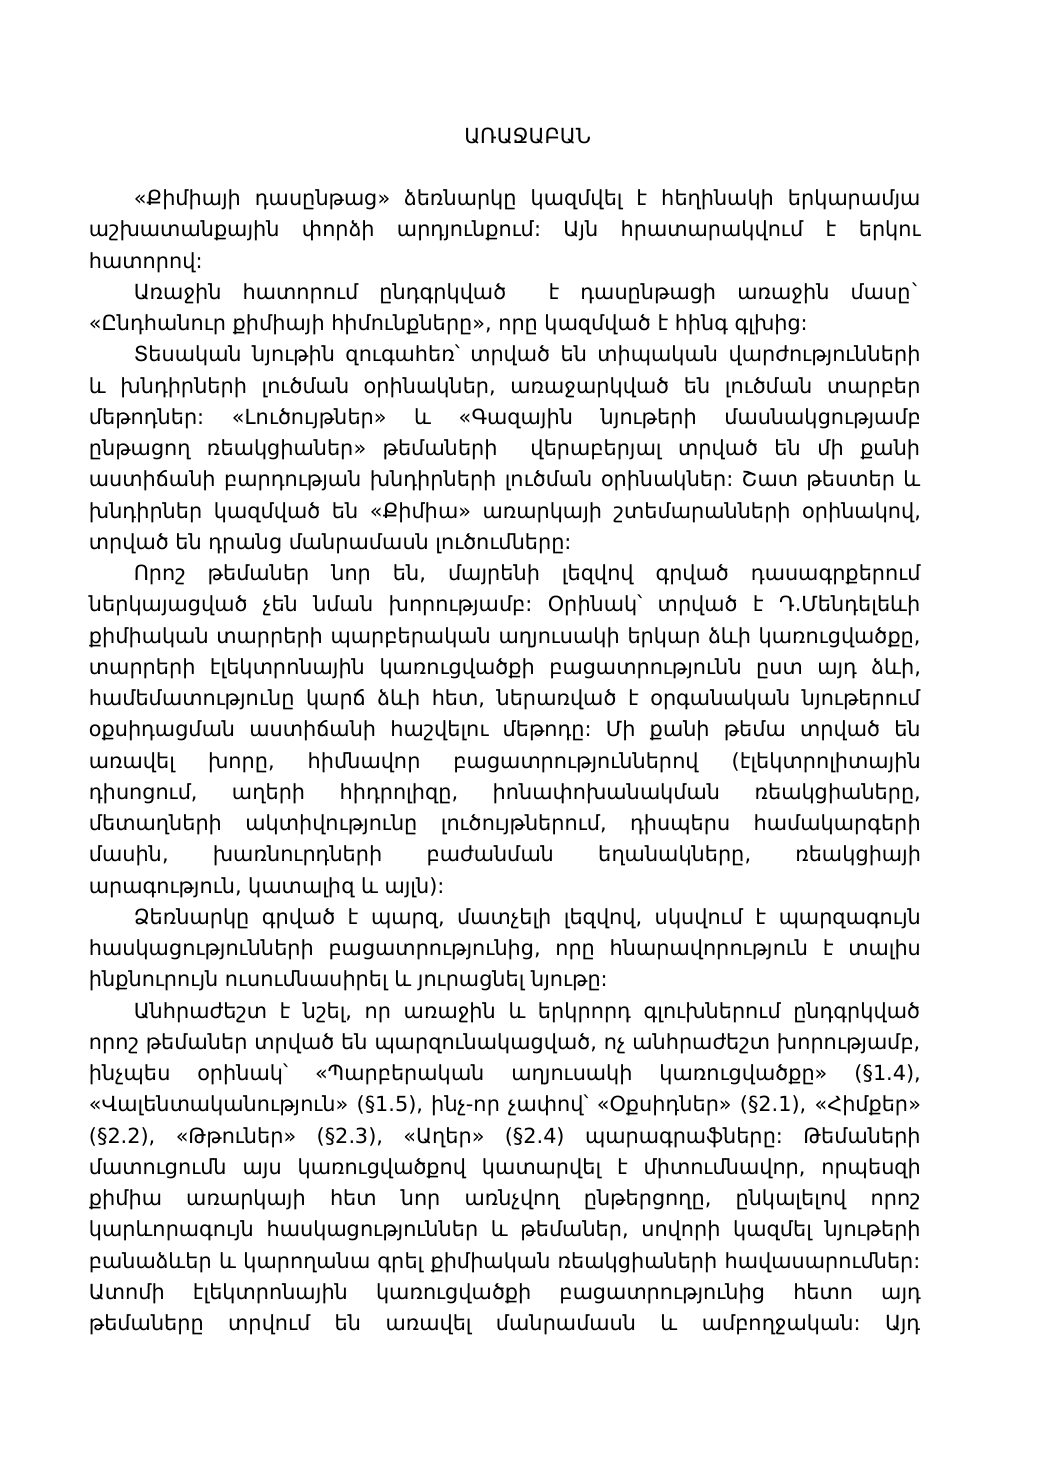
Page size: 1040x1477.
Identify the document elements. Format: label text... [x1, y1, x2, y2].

text Տեսական նյութին զուգահեռ՝ տրված են տիպական վարժությունների և խնդիրների լուծման օրինակներ, առաջարկված են լուծման տարբեր մեթոդներ: «Լուծույթներ» և «Գազային նյութերի մասնակցությամբ ընթացող ռեակցիաներ» թեմաների վերաբերյալ տրված են մի քանի աստիճանի բարդության խնդիրների լուծման օրինակներ: Շատ թեստեր և խնդիրներ կազմված են «Քիմիա» առարկայի շտեմարանների օրինակով, տրված են դրանց մանրամասն լուծումները: [89, 337, 921, 556]
text Որոշ թեմաներ նոր են, մայրենի լեզվով գրված դասագրքերում ներկայացված չեն նման խորությամբ: Օրինակ՝ տրված է Դ.Մենդելեևի քիմիական տարրերի պարբերական աղյուսակի երկար ձևի կառուցվածքը, տարրերի էլեկտրոնային կառուցվածքի բացատրությունն ըստ այդ ձևի, համեմատությունը կարճ ձևի հետ, ներառված է օրգանական նյութերում օքսիդացման աստիճանի հաշվելու մեթոդը: Մի քանի թեմա տրված են առավել խորը, հիմնավոր բացատրություններով (էլեկտրոլիտային դիսոցում, աղերի հիդրոլիզը, իոնափոխանակման ռեակցիաները, մետաղների ակտիվությունը լուծույթներում, դիսպերս համակարգերի մասին, խառնուրդների բաժանման եղանակները, ռեակցիայի արագություն, կատալիզ և այլն): [89, 556, 921, 899]
text ԱՌԱՋԱԲԱՆ [89, 118, 921, 149]
text Առաջին հատորում ընդգրկված է դասընթացի առաջին մասը` «Ընդհանուր քիմիայի հիմունքները», որը կազմված է հինգ գլխից: [89, 274, 921, 337]
text «Քիմիայի դասընթաց» ձեռնարկը կազմվել է հեղինակի երկարամյա աշխատանքային փորձի արդյունքում: Այն հրատարակվում է երկու հատորով: [89, 181, 921, 274]
text Ձեռնարկը գրված է պարզ, մատչելի լեզվով, սկսվում է պարզագույն հասկացությունների բացատրությունից, որը հնարավորություն է տալիս ինքնուրույն ուսումնասիրել և յուրացնել նյութը: [89, 899, 921, 993]
